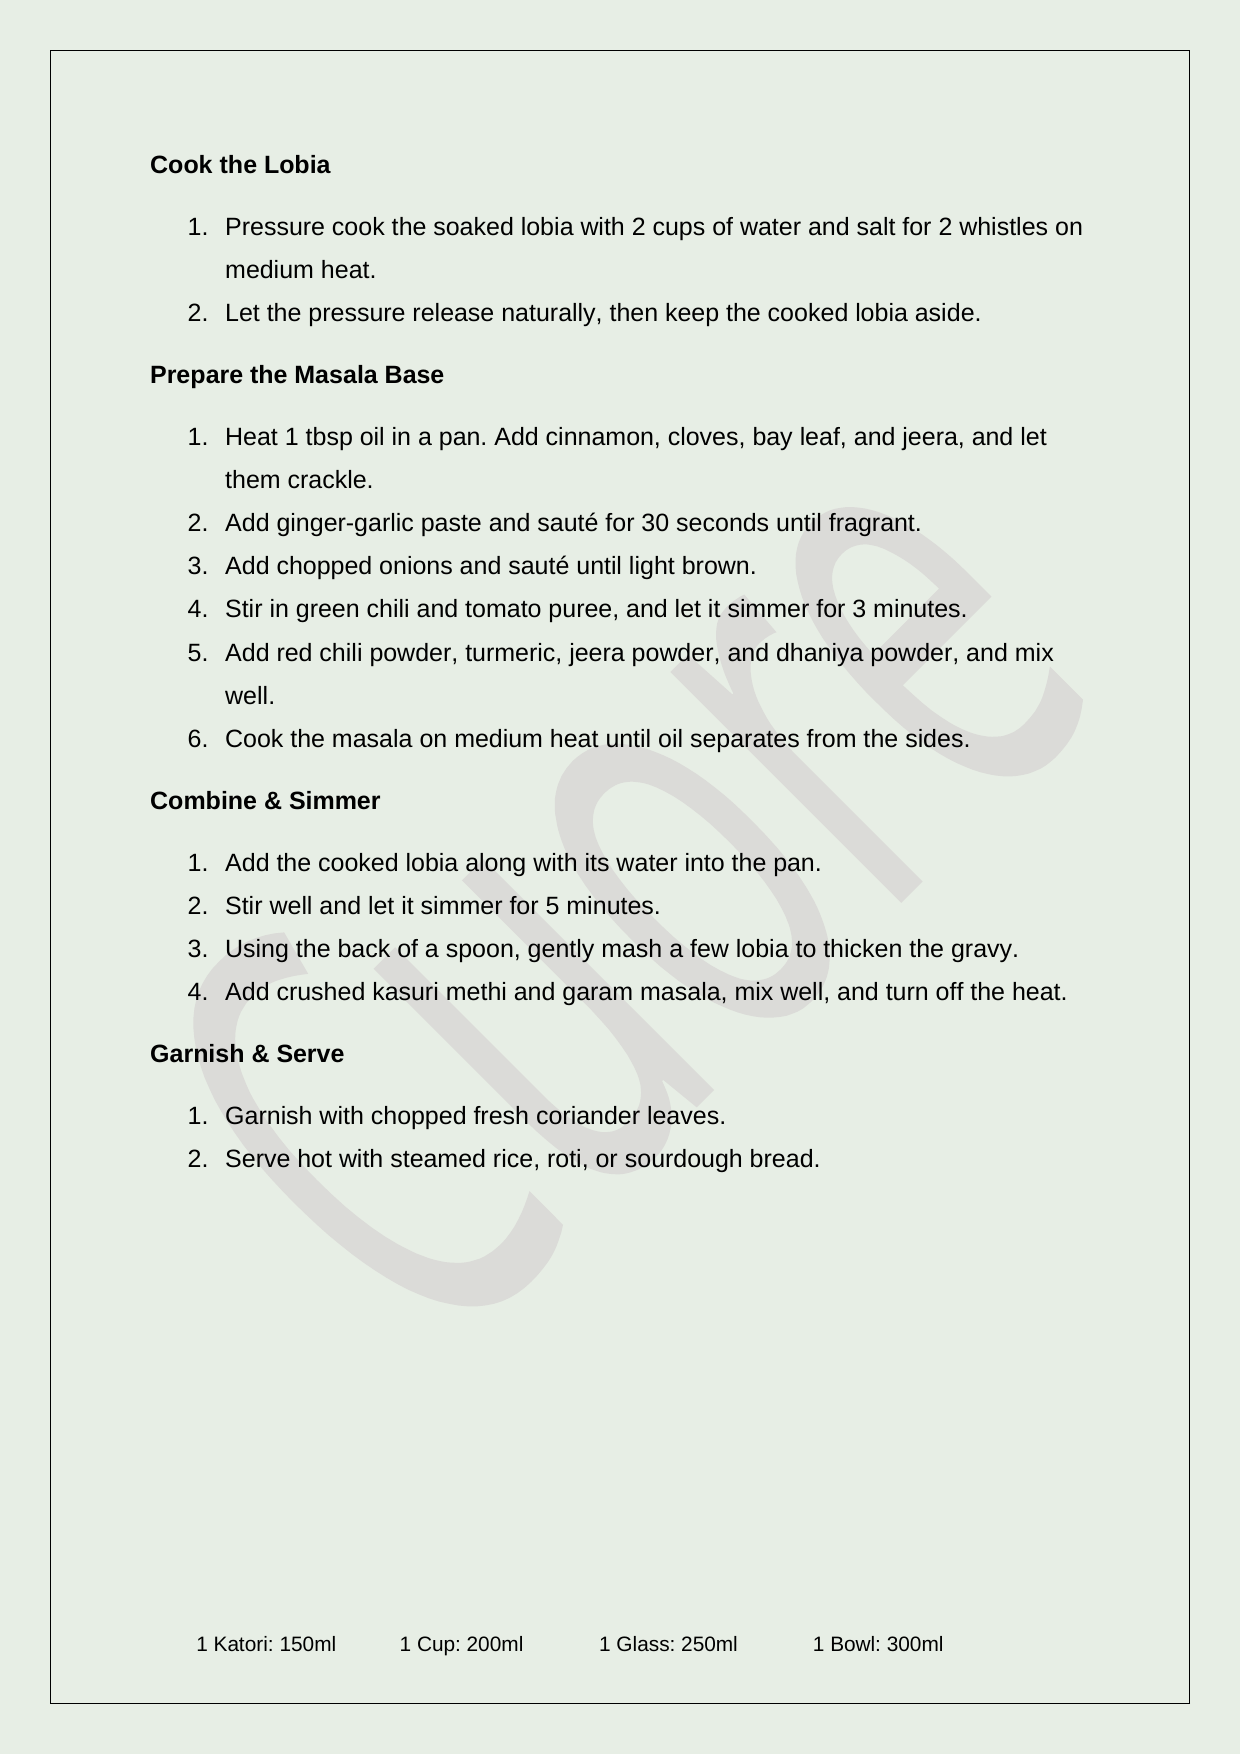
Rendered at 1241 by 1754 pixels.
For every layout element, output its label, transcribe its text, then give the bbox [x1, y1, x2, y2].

list Using the back of a spoon, gently mash a few lobia to thicken the gravy. [187, 934, 1090, 962]
text Cook the Lobia [150, 150, 1090, 179]
list Cook the masala on medium heat until oil separates from the sides. [187, 724, 1090, 752]
text Garnish & Serve [150, 1039, 1090, 1067]
text Prepare the Masala Base [150, 360, 1090, 389]
list Heat 1 tbsp oil in a pan. Add cinnamon, cloves, bay leaf, and jeera, and let them crackle. [187, 422, 1090, 494]
list Let the pressure release naturally, then keep the cooked lobia aside. [187, 298, 1090, 327]
list Add chopped onions and sauté until light brown. [187, 551, 1090, 580]
text Combine & Simmer [150, 786, 1090, 814]
list Serve hot with steamed rice, roti, or sourdough bread. [187, 1144, 1090, 1172]
list Add crushed kasuri methi and garam masala, mix well, and turn off the heat. [187, 977, 1090, 1006]
list Add ginger-garlic paste and sauté for 30 seconds until fragrant. [187, 508, 1090, 537]
list Stir in green chili and tomato puree, and let it simmer for 3 minutes. [187, 594, 1090, 623]
list Add red chili powder, turmeric, jeera powder, and dhaniya powder, and mix well. [187, 637, 1090, 709]
list Add the cooked lobia along with its water into the pan. [187, 847, 1090, 876]
list Stir well and let it simmer for 5 minutes. [187, 891, 1090, 919]
list Pressure cook the soaked lobia with 2 cups of water and salt for 2 whistles on medium heat. [187, 212, 1090, 284]
list Garnish with chopped fresh coriander leaves. [187, 1101, 1090, 1129]
